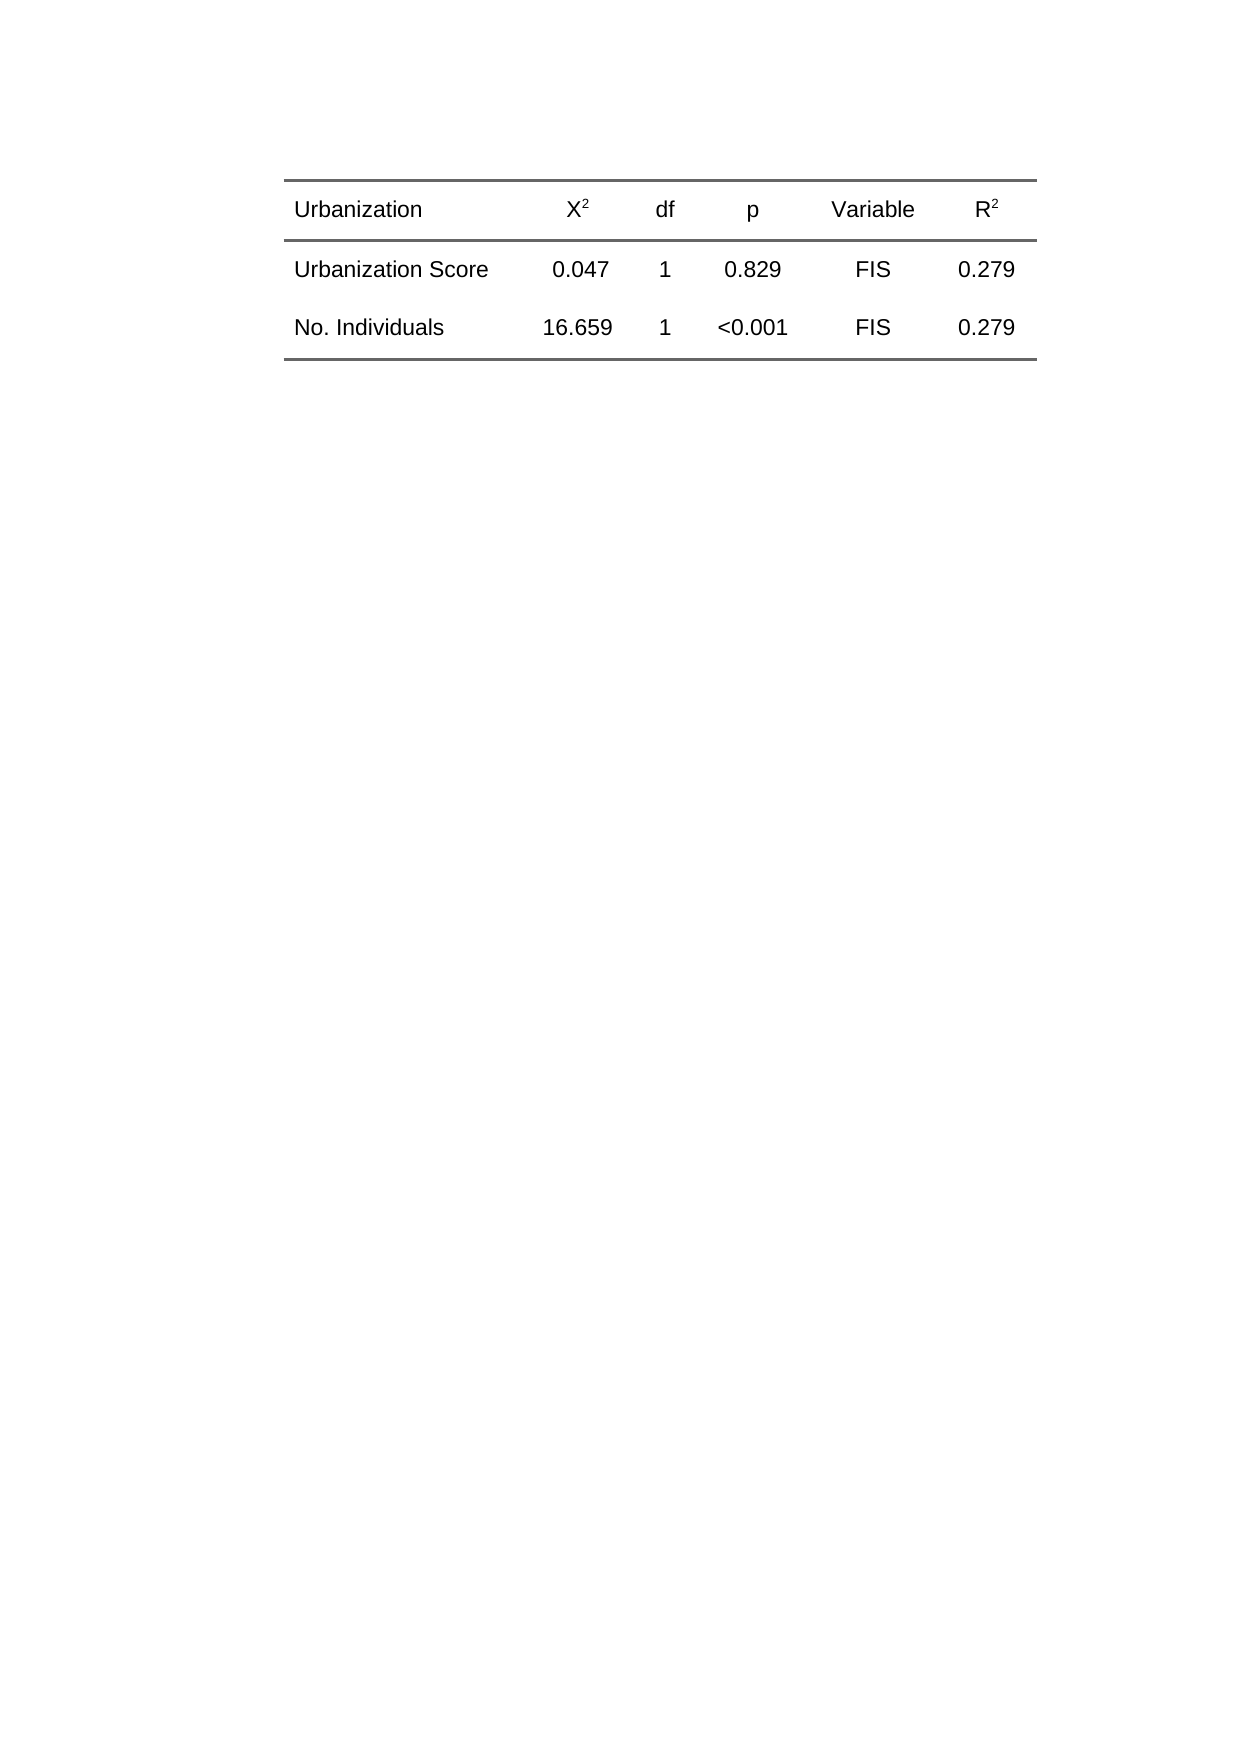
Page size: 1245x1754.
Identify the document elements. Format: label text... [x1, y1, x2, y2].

table_header Χ2 [521, 182, 634, 238]
table_cell 16.659 [521, 298, 634, 358]
table_cell 0.829 [696, 242, 809, 298]
table_cell No. Individuals [284, 298, 521, 358]
table_header Urbanization [284, 182, 521, 238]
table_cell 1 [634, 242, 696, 298]
table_cell FIS [810, 242, 936, 298]
table_cell 0.279 [936, 298, 1037, 358]
table_cell 0.279 [936, 242, 1037, 298]
table_header df [634, 182, 696, 238]
table_cell 0.047 [521, 242, 634, 298]
table_cell <0.001 [696, 298, 809, 358]
table_cell FIS [810, 298, 936, 358]
table_header p [696, 182, 809, 238]
table_header R2 [936, 182, 1037, 238]
table_cell 1 [634, 298, 696, 358]
table_cell Urbanization Score [284, 242, 521, 298]
table_header Variable [810, 182, 936, 238]
